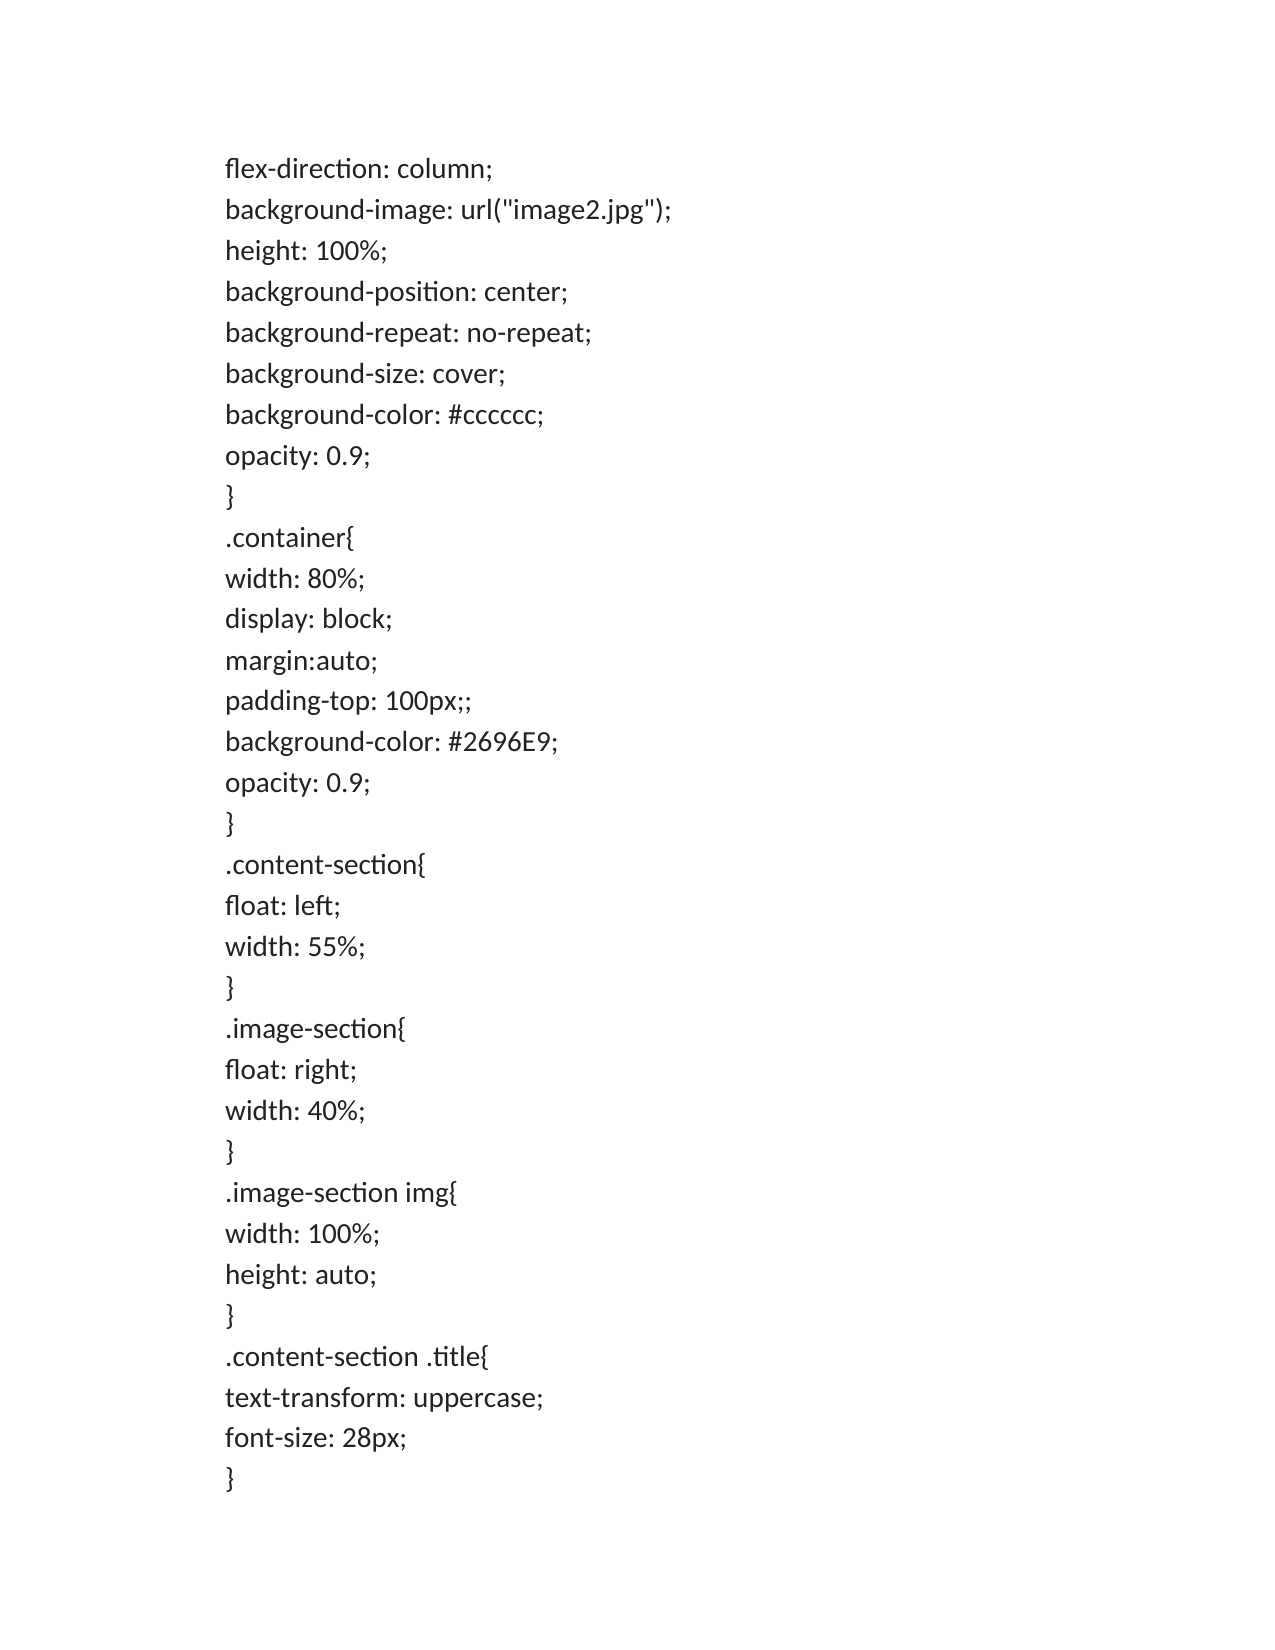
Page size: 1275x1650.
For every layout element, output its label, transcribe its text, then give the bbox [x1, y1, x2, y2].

text .content-section{ float: left; [225, 846, 466, 923]
text width: 55%; [225, 928, 1225, 964]
text .container{ width: 80%; display: block; margin:auto; [225, 519, 395, 677]
text } [225, 1133, 1225, 1169]
text text-transform: uppercase; font-size: 28px; [225, 1379, 545, 1455]
text .content-section .title{ [225, 1338, 1225, 1373]
text padding-top: 100px;; background-color: #2696E9; opacity: 0.9; [225, 682, 559, 800]
text flex-direction: column; [225, 150, 1225, 186]
text } [225, 969, 1225, 1005]
text } [225, 1461, 1225, 1496]
text .image-section img{ width: 100%; height: auto; [225, 1174, 461, 1291]
text background-position: center; background-repeat: no-repeat; background-size: cover; background-color: #cccccc; opacity: 0.9; [225, 273, 593, 472]
text } [225, 478, 1225, 513]
text } [225, 805, 1225, 841]
text .image-section{ float: right; width: 40%; [225, 1010, 409, 1128]
text } [225, 1297, 1225, 1332]
text background-image: url("image2.jpg"); height: 100%; [225, 191, 674, 268]
